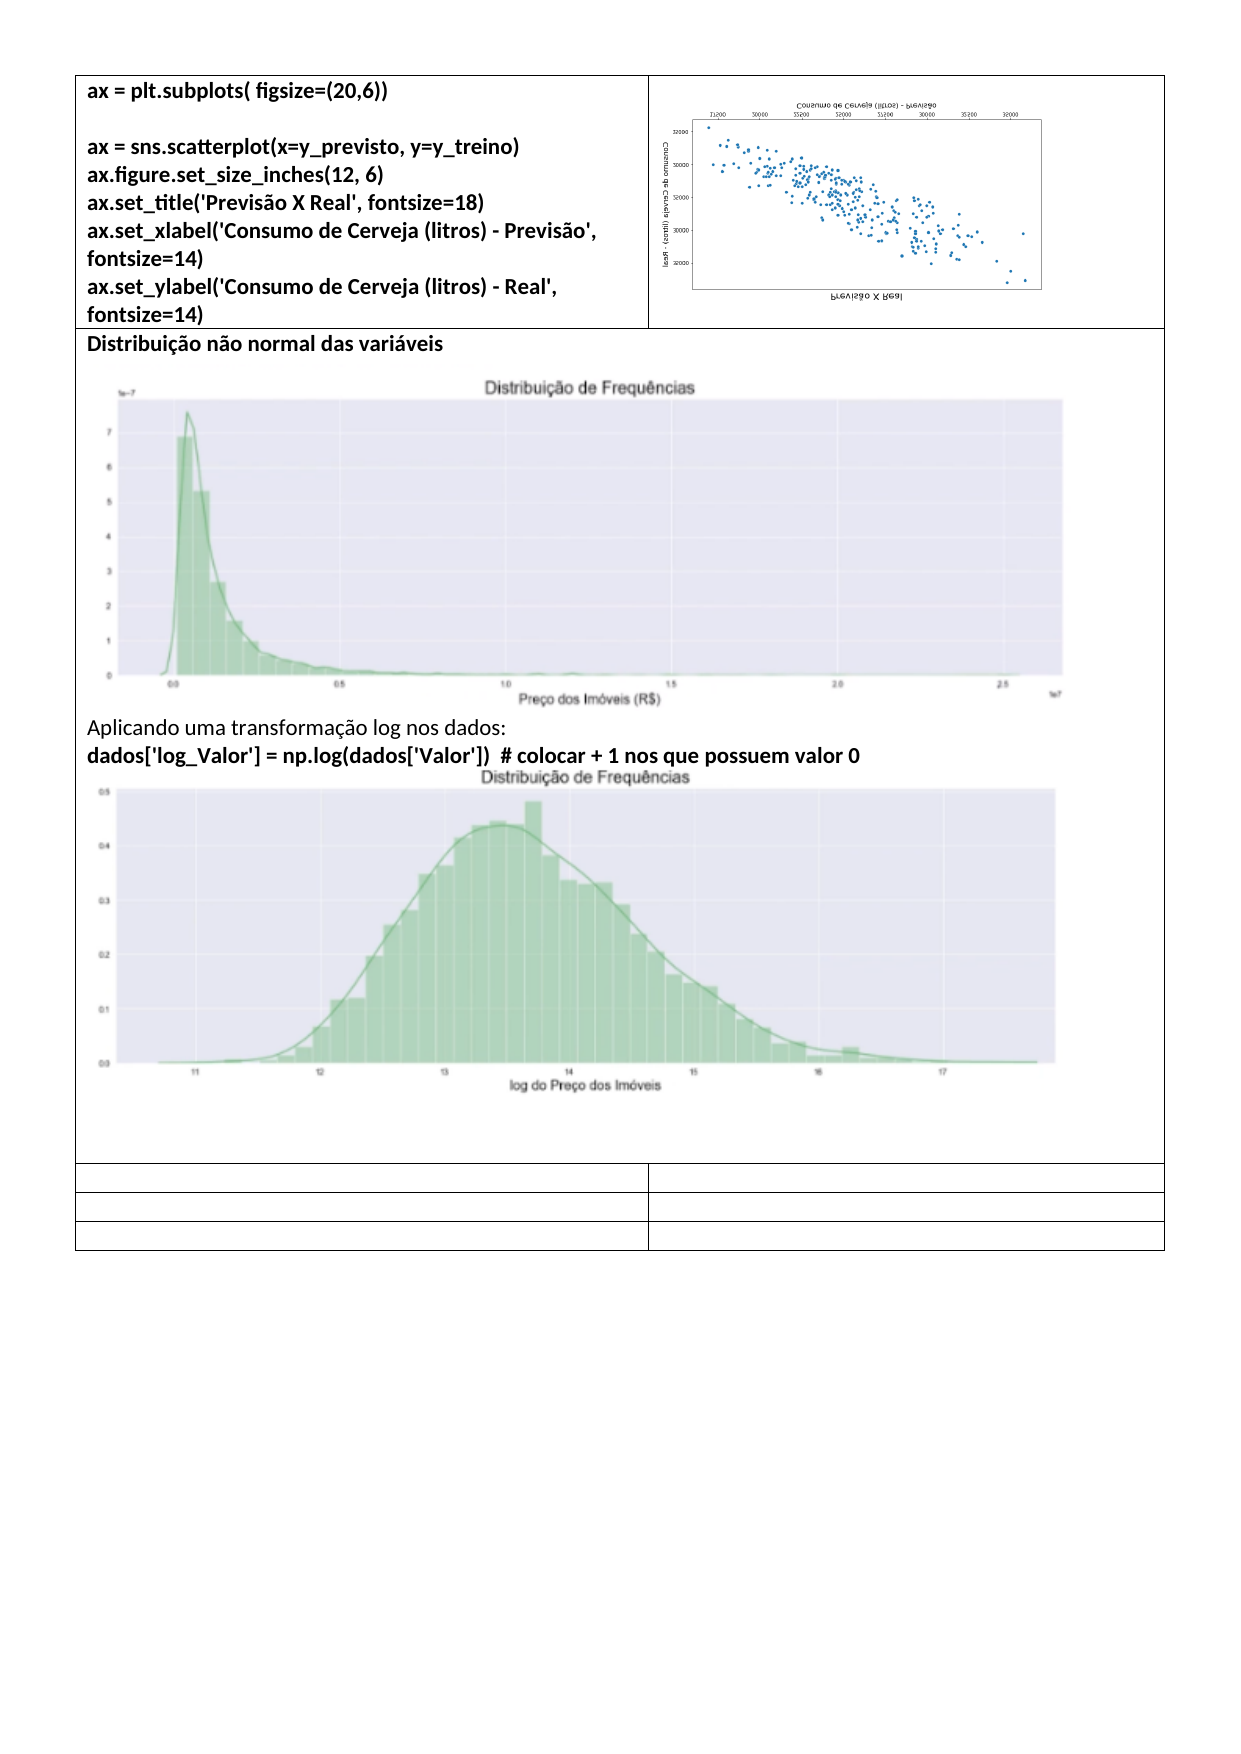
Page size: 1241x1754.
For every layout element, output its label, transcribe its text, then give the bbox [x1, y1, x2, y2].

table_cell Distribuição não normal das variáveis Aplicando uma transformação log nos dados: dados['log_Valor'] = np.log(dados['Valor']) # colocar + 1 nos que possuem valor 0 [76, 329, 1164, 1163]
table_cell [76, 1164, 648, 1192]
table_cell [649, 1164, 1164, 1192]
table_cell [76, 1222, 648, 1250]
picture [86, 357, 1081, 714]
table_cell [649, 1193, 1164, 1221]
picture [86, 769, 1064, 1107]
table_cell [649, 76, 1164, 328]
table_cell ax = plt.subplots( figsize=(20,6)) ax = sns.scatterplot(x=y_previsto, y=y_treino) ax.figure.set_size_inches(12, 6) ax.set_title('Previsão X Real', fontsize=18) ax.set_xlabel('Consumo de Cerveja (litros) - Previsão', fontsize=14) ax.set_ylabel('Consumo de Cerveja (litros) - Real', fontsize=14) [76, 76, 648, 328]
picture [659, 98, 1044, 304]
table_cell [76, 1193, 648, 1221]
table_cell [649, 1222, 1164, 1250]
